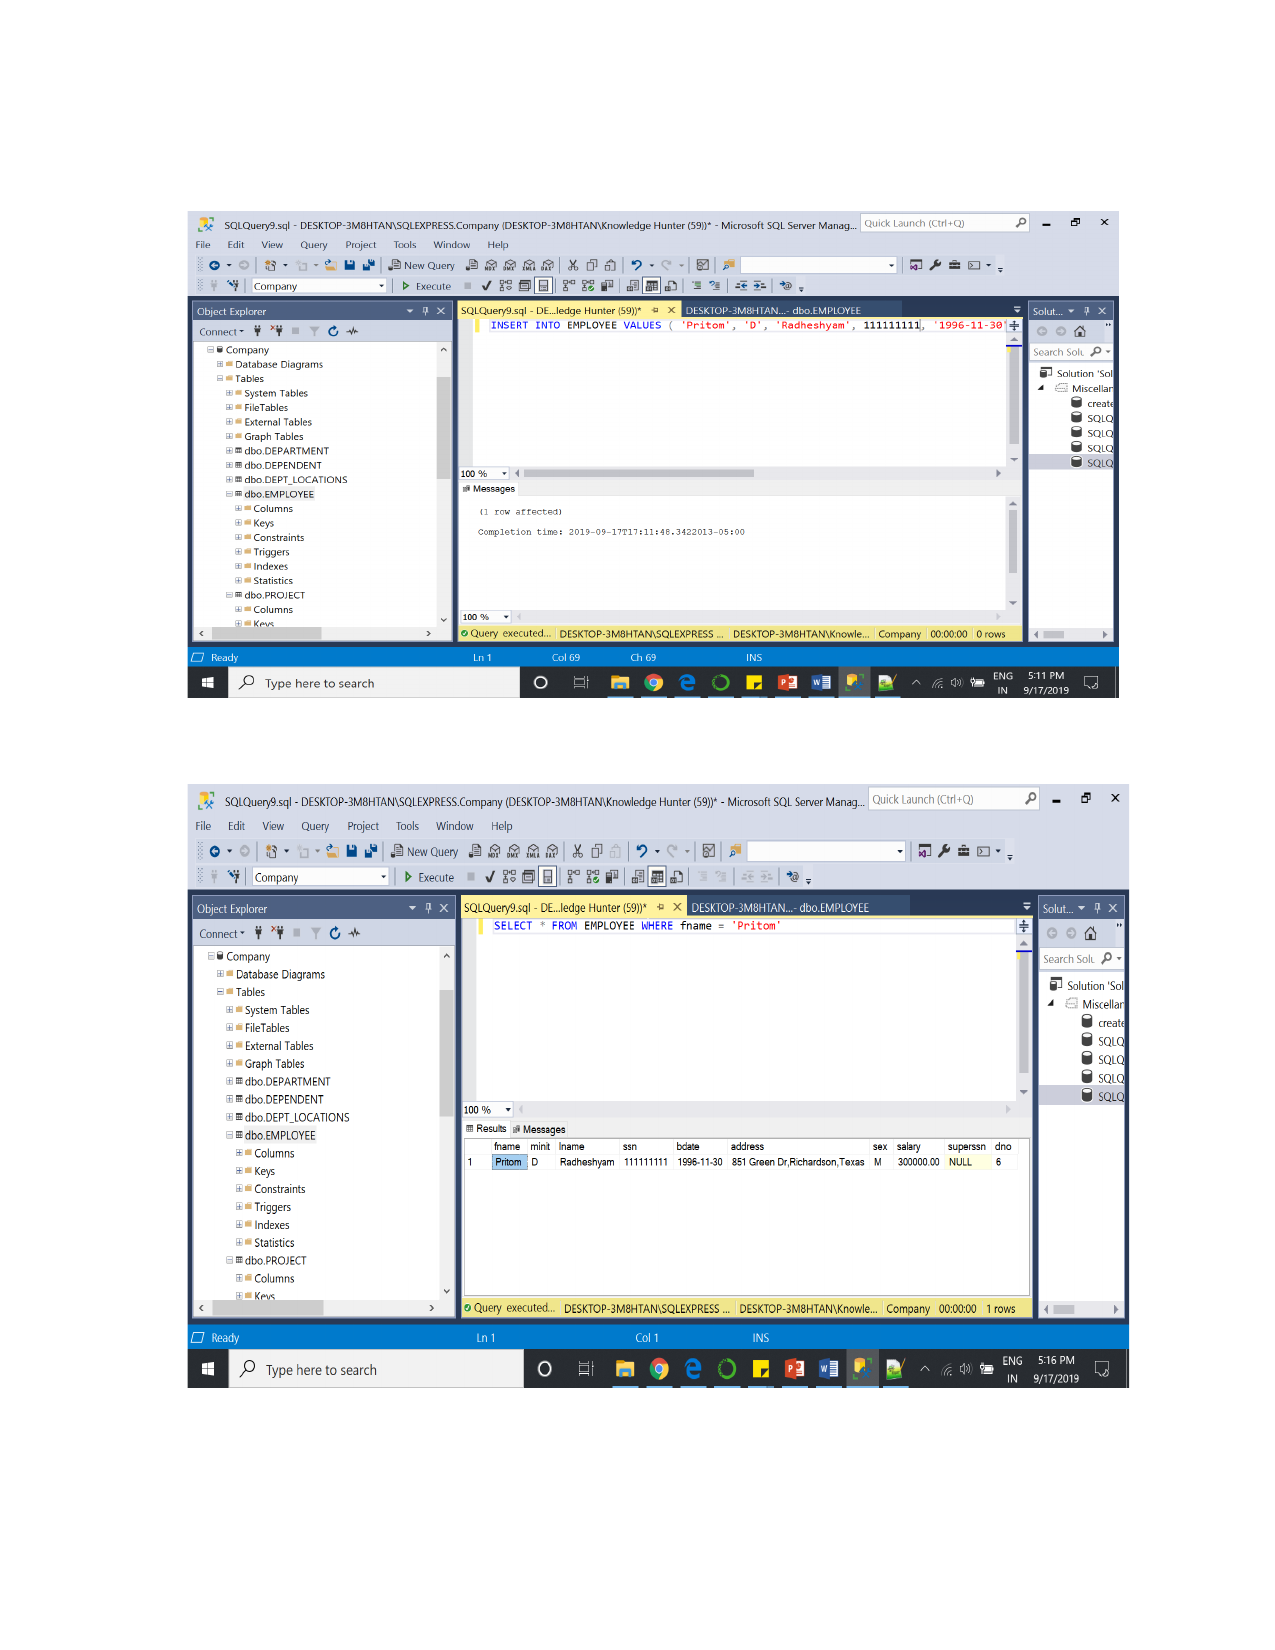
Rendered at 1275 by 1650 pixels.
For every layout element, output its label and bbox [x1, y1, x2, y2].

picture [187, 211, 1119, 698]
picture [187, 784, 1130, 1388]
